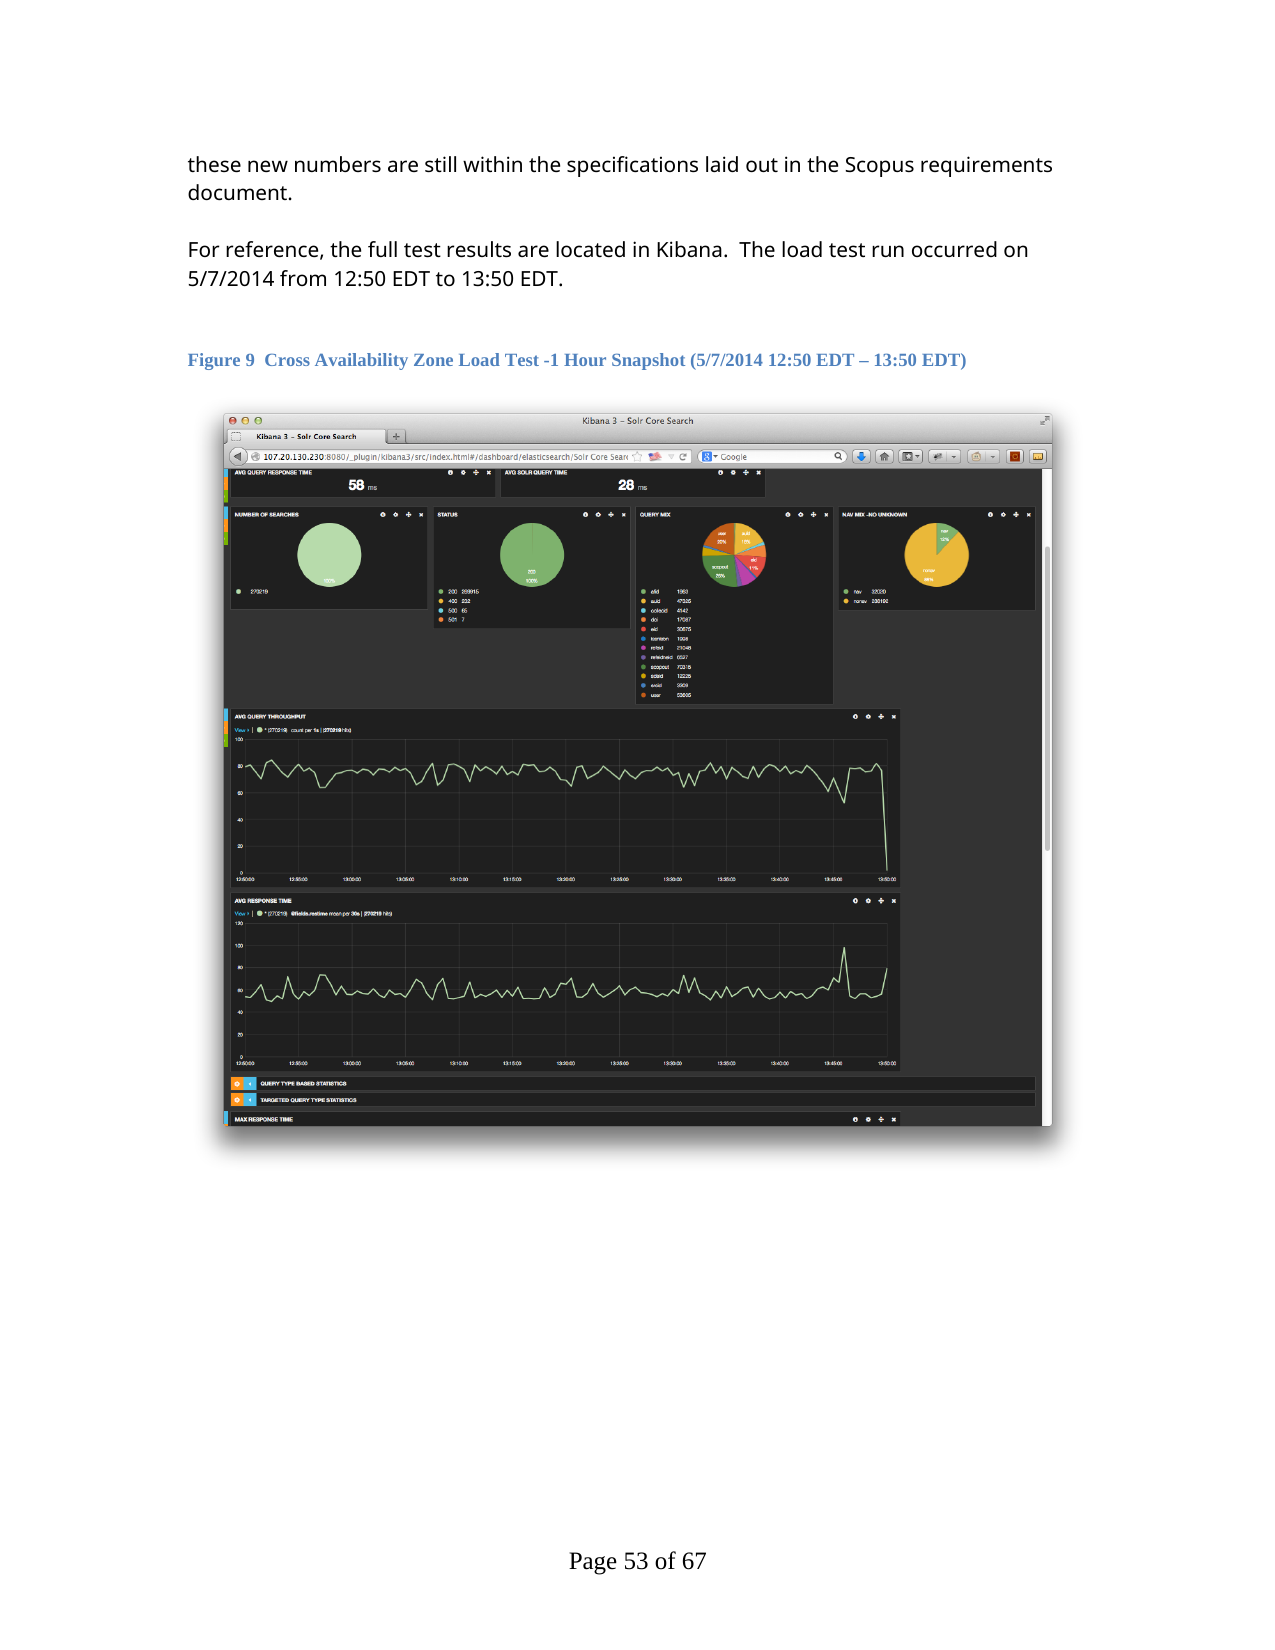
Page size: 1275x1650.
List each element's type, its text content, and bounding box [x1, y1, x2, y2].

text For reference, the full test results are located in Kibana. The load test run occurred on 5/7/2014 from 12:50 EDT to 13:50 EDT. [187, 235, 1087, 292]
text Figure 9 Cross Availability Zone Load Test -1 Hour Snapshot (5/7/2014 12:50 EDT – 13:50 EDT) [187, 349, 1087, 371]
picture [187, 391, 1088, 1176]
